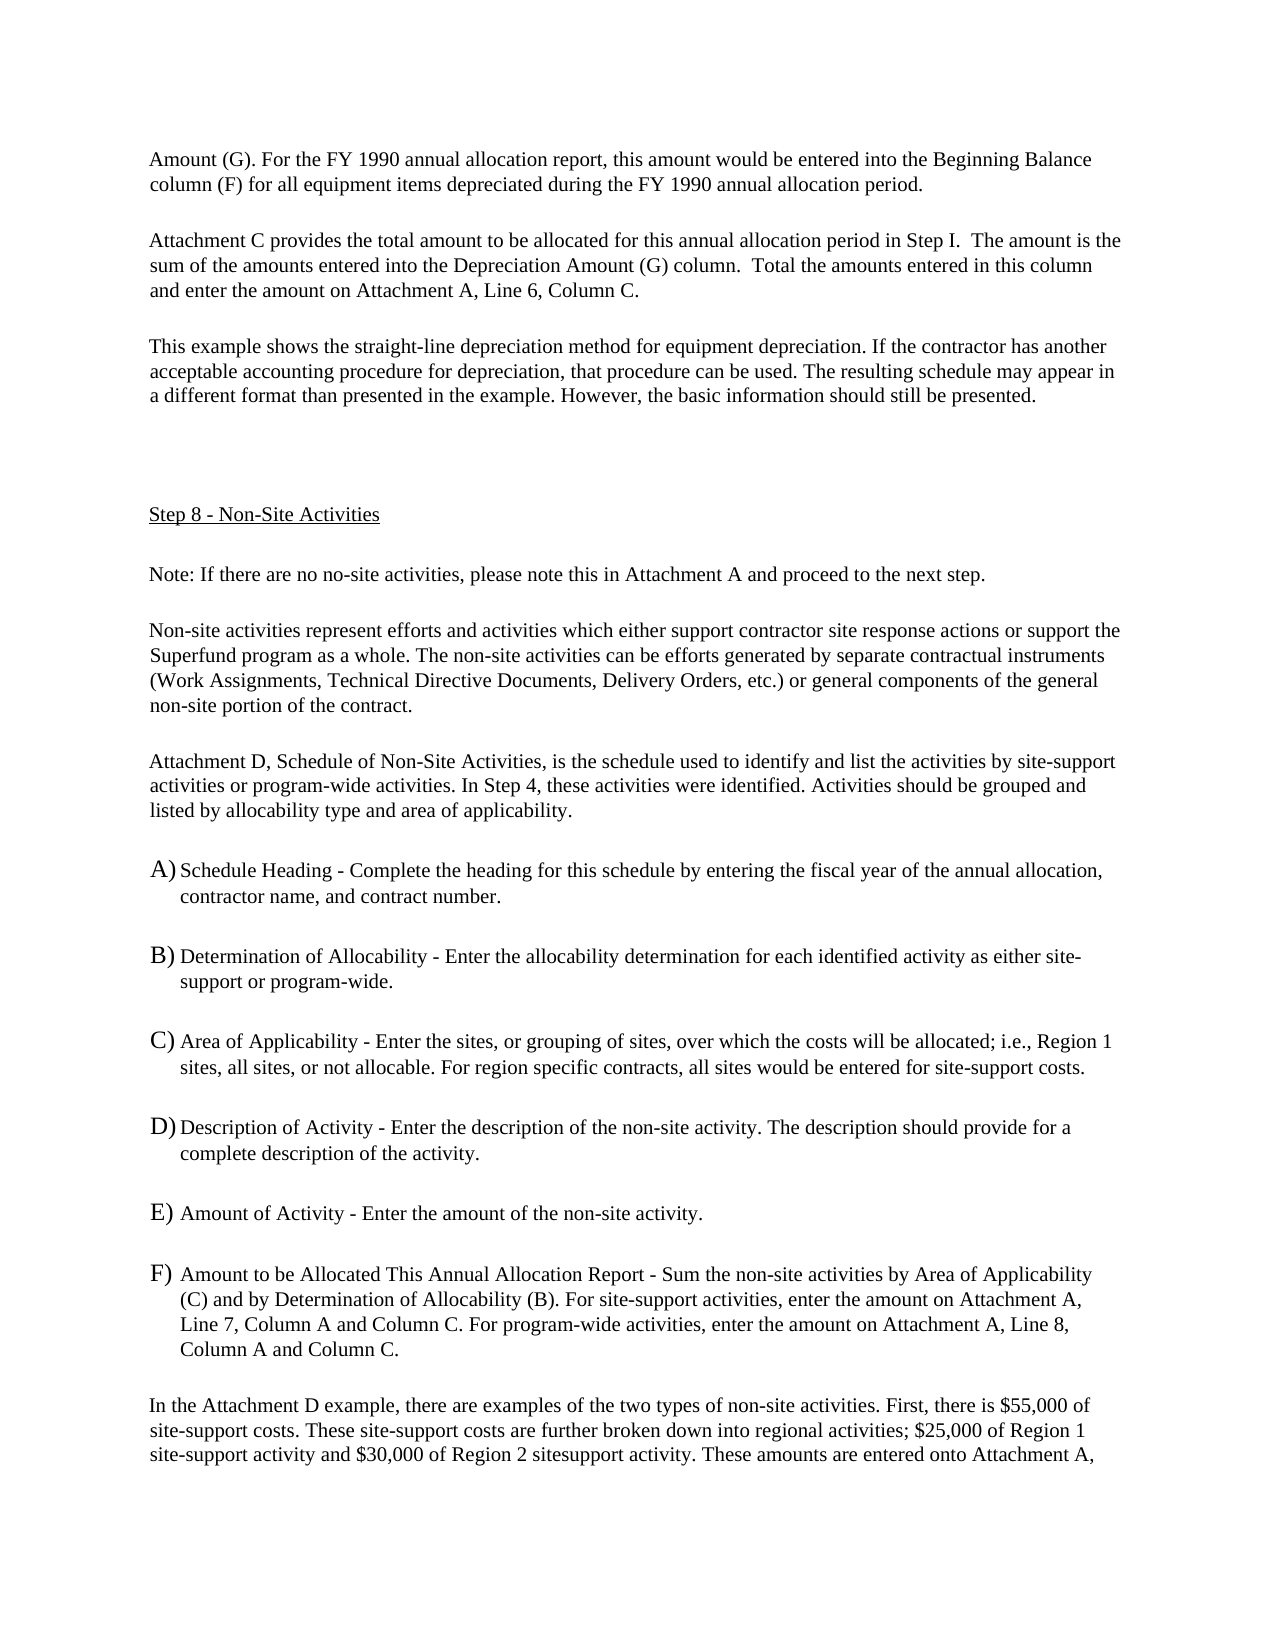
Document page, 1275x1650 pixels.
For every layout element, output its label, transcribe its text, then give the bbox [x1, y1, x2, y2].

text Attachment D, Schedule of Non-Site Activities, is the schedule used to identify and list the activities by site-support activities or program-wide activities. In Step 4, these activities were identified. Activities should be grouped and listed by allocability type and area of applicability. [148, 749, 1125, 822]
list Description of Activity - Enter the description of the non-site activity. The description should provide for a complete description of the activity. [150, 1111, 1125, 1165]
list Area of Applicability - Enter the sites, or grouping of sites, over which the costs will be allocated; i.e., Region 1 sites, all sites, or not allocable. For region specific contracts, all sites would be entered for site-support costs. [150, 1026, 1125, 1079]
text Note: If there are no no-site activities, please note this in Attachment A and proceed to the next step. [148, 562, 1125, 586]
subtitle Step 8 - Non-Site Activities [148, 502, 1223, 526]
text Attachment C provides the total amount to be allocated for this annual allocation period in Step I. The amount is the sum of the amounts entered into the Depreciation Amount (G) column. Total the amounts entered in this column and enter the amount on Attachment A, Line 6, Column C. [148, 228, 1125, 302]
list Schedule Heading - Complete the heading for this schedule by entering the fiscal year of the annual allocation, contractor name, and contract number. [150, 854, 1125, 908]
list Amount to be Allocated This Annual Allocation Report - Sum the non-site activities by Area of Applicability (C) and by Determination of Allocability (B). For site-support activities, enter the amount on Attachment A, Line 7, Column A and Column C. For program-wide activities, enter the amount on Attachment A, Line 8, Column A and Column C. [150, 1258, 1125, 1361]
list Determination of Allocability - Enter the allocability determination for each identified activity as either site-support or program-wide. [150, 940, 1125, 993]
list Amount of Activity - Enter the amount of the non-site activity. [150, 1197, 1125, 1226]
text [148, 1393, 1125, 1466]
text This example shows the straight-line depreciation method for equipment depreciation. If the contractor has another acceptable accounting procedure for depreciation, that procedure can be used. The resulting schedule may appear in a different format than presented in the example. However, the basic information should still be presented. [148, 334, 1125, 407]
text Amount (G). For the FY 1990 annual allocation report, this amount would be entered into the Beginning Balance column (F) for all equipment items depreciated during the FY 1990 annual allocation period. [148, 147, 1125, 196]
text Non-site activities represent efforts and activities which either support contractor site response actions or support the Superfund program as a whole. The non-site activities can be efforts generated by separate contractual instruments (Work Assignments, Technical Directive Documents, Delivery Orders, etc.) or general components of the general non-site portion of the contract. [148, 618, 1125, 717]
